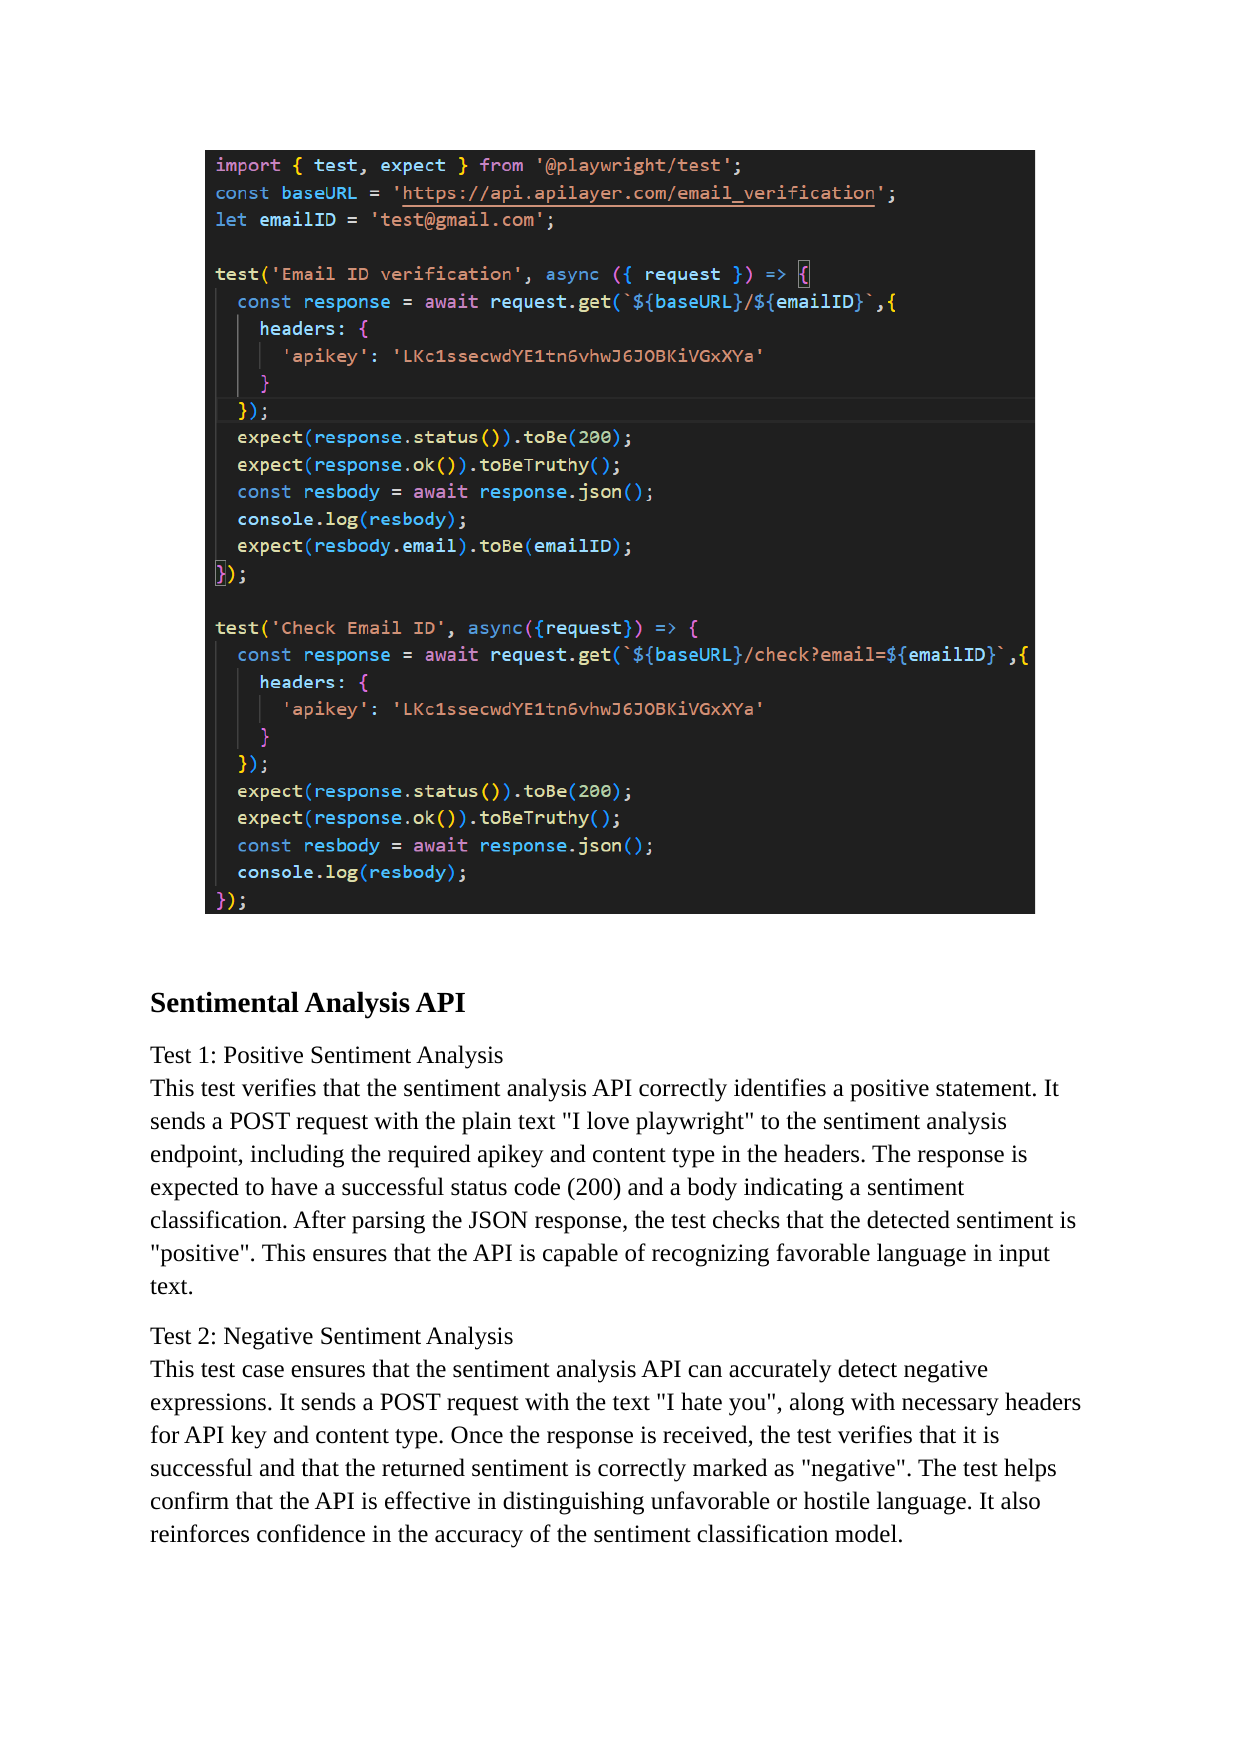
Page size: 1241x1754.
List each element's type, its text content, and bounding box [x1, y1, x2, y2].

picture [205, 150, 1036, 914]
text Test 2: Negative Sentiment Analysis This test case ensures that the sentiment analysis API can accurately detect negative expressions. It sends a POST request with the text "I hate you", along with necessary headers for API key and content type. Once the response is received, the test verifies that it is successful and that the returned sentiment is correctly marked as "negative". The test helps confirm that the API is effective in distinguishing unfavorable or hostile language. It also reinforces confidence in the accuracy of the sentiment classification model. [150, 1321, 1090, 1548]
text Sentimental Analysis API [150, 985, 1090, 1018]
text Test 1: Positive Sentiment Analysis This test verifies that the sentiment analysis API correctly identifies a positive statement. It sends a POST request with the plain text "I love playwright" to the sentiment analysis endpoint, including the required apikey and content type in the headers. The response is expected to have a successful status code (200) and a body indicating a sentiment classification. After parsing the JSON response, the test checks that the detected sentiment is "positive". This ensures that the API is capable of recognizing favorable language in input text. [150, 1040, 1090, 1300]
